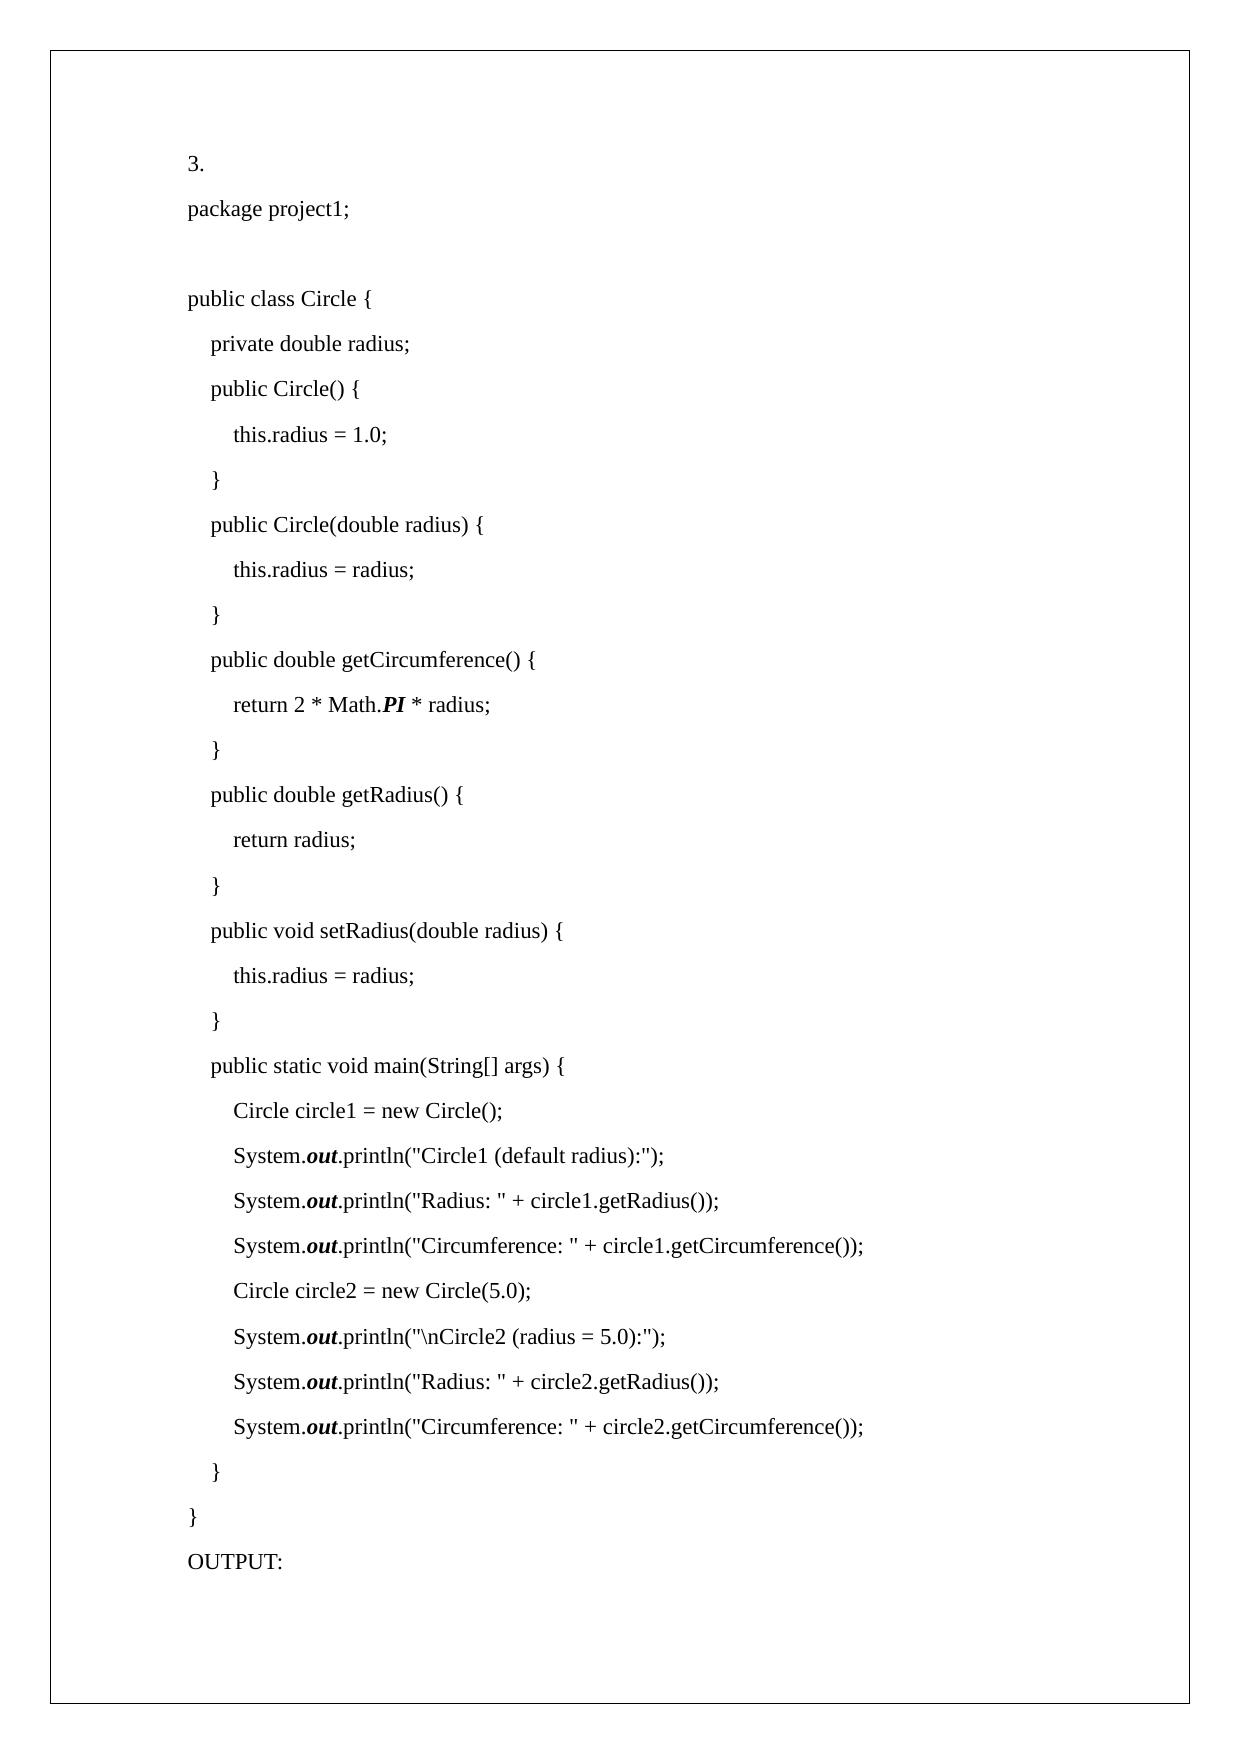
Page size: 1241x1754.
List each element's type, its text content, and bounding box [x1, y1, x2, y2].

text return radius; [187, 827, 1090, 853]
text Circle circle2 = new Circle(5.0); [187, 1278, 1090, 1304]
text Circle circle1 = new Circle(); [187, 1097, 1090, 1123]
text System.out.println("Circumference: " + circle1.getCircumference()); [187, 1232, 1090, 1259]
text System.out.println("\nCircle2 (radius = 5.0):"); [187, 1323, 1090, 1349]
text } [187, 1007, 1090, 1033]
text this.radius = 1.0; [187, 421, 1090, 447]
text OUTPUT: [187, 1548, 1090, 1574]
text public class Circle { [187, 285, 1090, 312]
text } [187, 736, 1090, 763]
text System.out.println("Radius: " + circle2.getRadius()); [187, 1368, 1090, 1394]
text } [187, 872, 1090, 898]
text } [187, 1503, 1090, 1529]
text package project1; [187, 195, 1090, 221]
text } [187, 1458, 1090, 1484]
text public Circle() { [187, 376, 1090, 402]
text public double getRadius() { [187, 781, 1090, 808]
text public Circle(double radius) { [187, 511, 1090, 537]
text this.radius = radius; [187, 962, 1090, 988]
text System.out.println("Radius: " + circle1.getRadius()); [187, 1187, 1090, 1214]
text public static void main(String[] args) { [187, 1052, 1090, 1078]
text System.out.println("Circle1 (default radius):"); [187, 1142, 1090, 1169]
text } [187, 466, 1090, 492]
text public void setRadius(double radius) { [187, 917, 1090, 943]
text private double radius; [187, 330, 1090, 357]
text public double getCircumference() { [187, 646, 1090, 672]
text System.out.println("Circumference: " + circle2.getCircumference()); [187, 1413, 1090, 1439]
text 3. [187, 150, 1090, 176]
text this.radius = radius; [187, 556, 1090, 582]
text return 2 * Math.PI * radius; [187, 691, 1090, 718]
text } [187, 601, 1090, 627]
